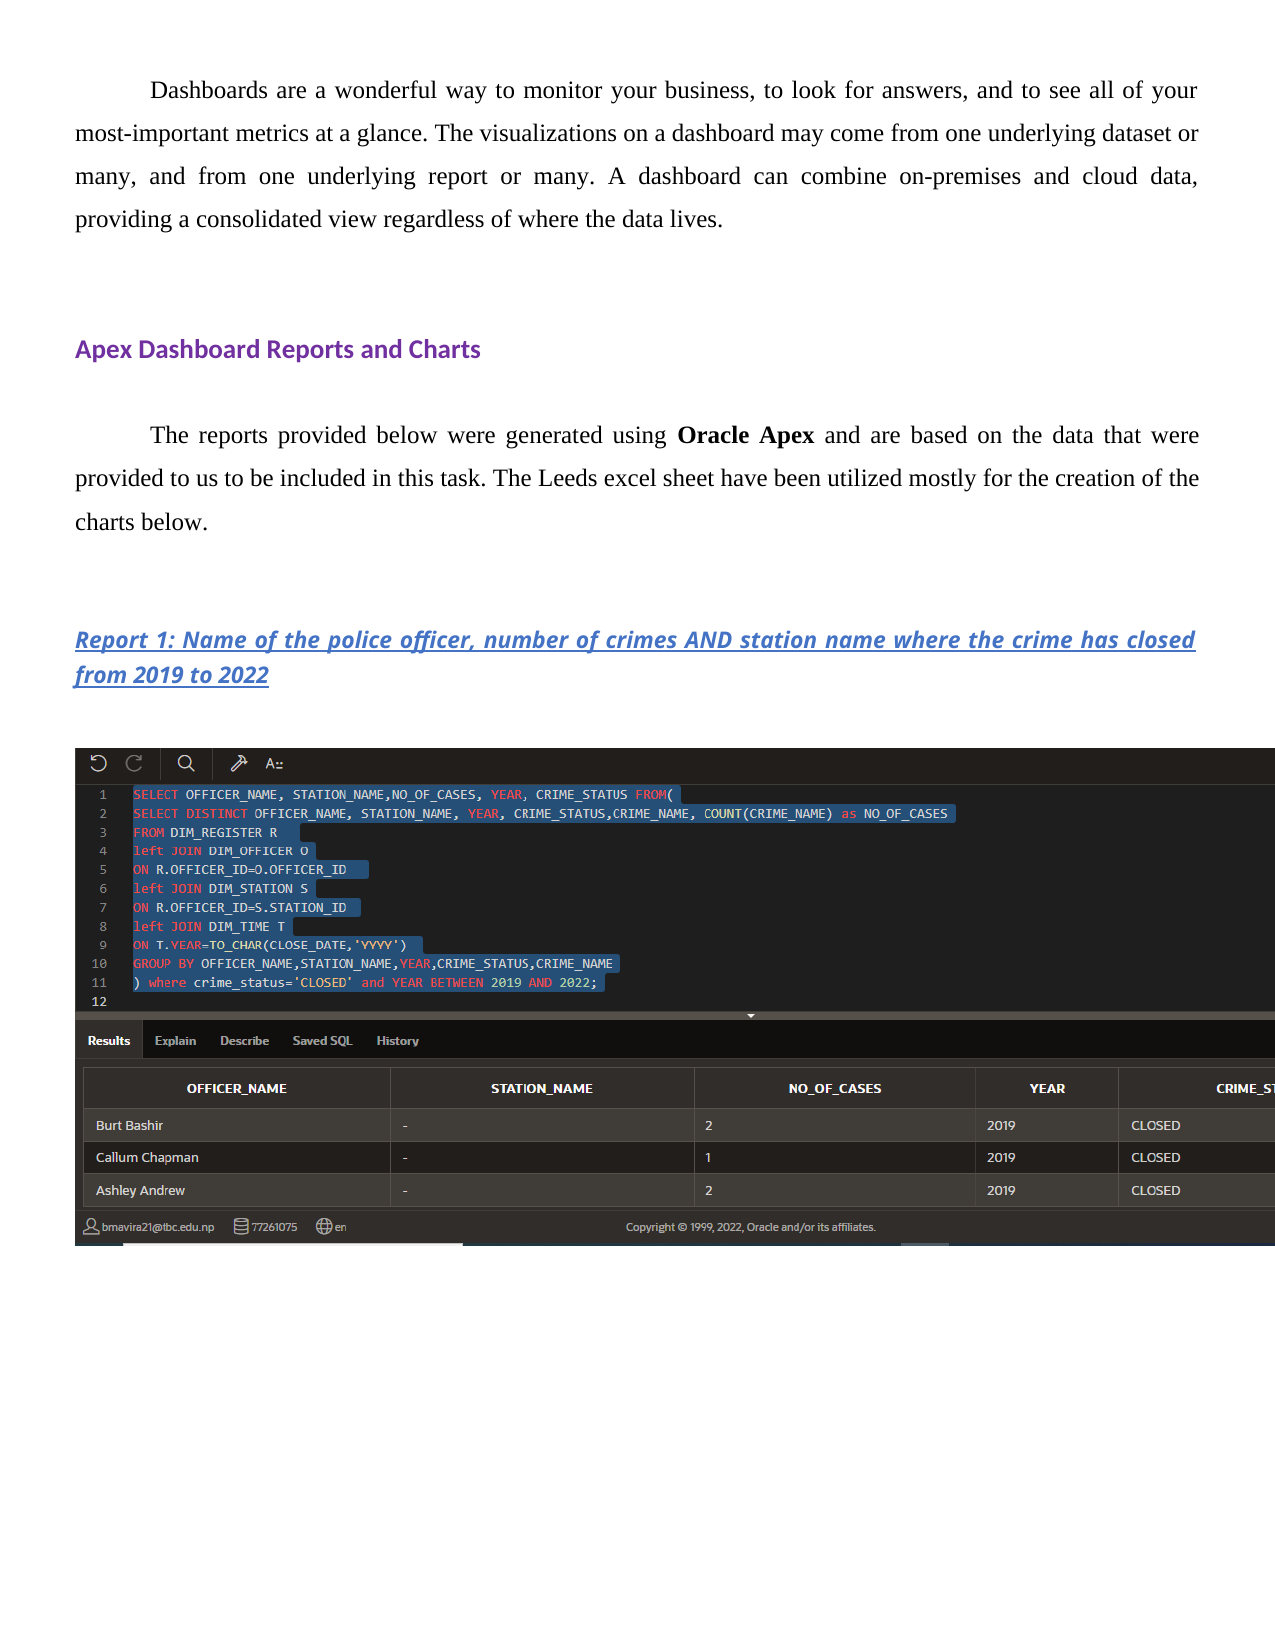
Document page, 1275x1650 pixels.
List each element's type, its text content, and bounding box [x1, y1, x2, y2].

subtitle Apex Dashboard Reports and Charts [75, 332, 1200, 365]
subtitle Report 1: Name of the police officer, number of crimes AND station name where the crime has closed from 2019 to 2022 [75, 623, 1200, 691]
picture [75, 748, 1275, 1246]
text Dashboards are a wonderful way to monitor your business, to look for answers, and to see all of your most-important metrics at a glance. The visualizations on a dashboard may come from one underlying dataset or many, and from one underlying report or many. A dashboard can combine on-premises and cloud data, providing a consolidated view regardless of where the data lives. [75, 75, 1200, 233]
text The reports provided below were generated using Oracle Apex and are based on the data that were provided to us to be included in this task. The Leeds excel sheet have been utilized mostly for the creation of the charts below. [75, 420, 1200, 535]
